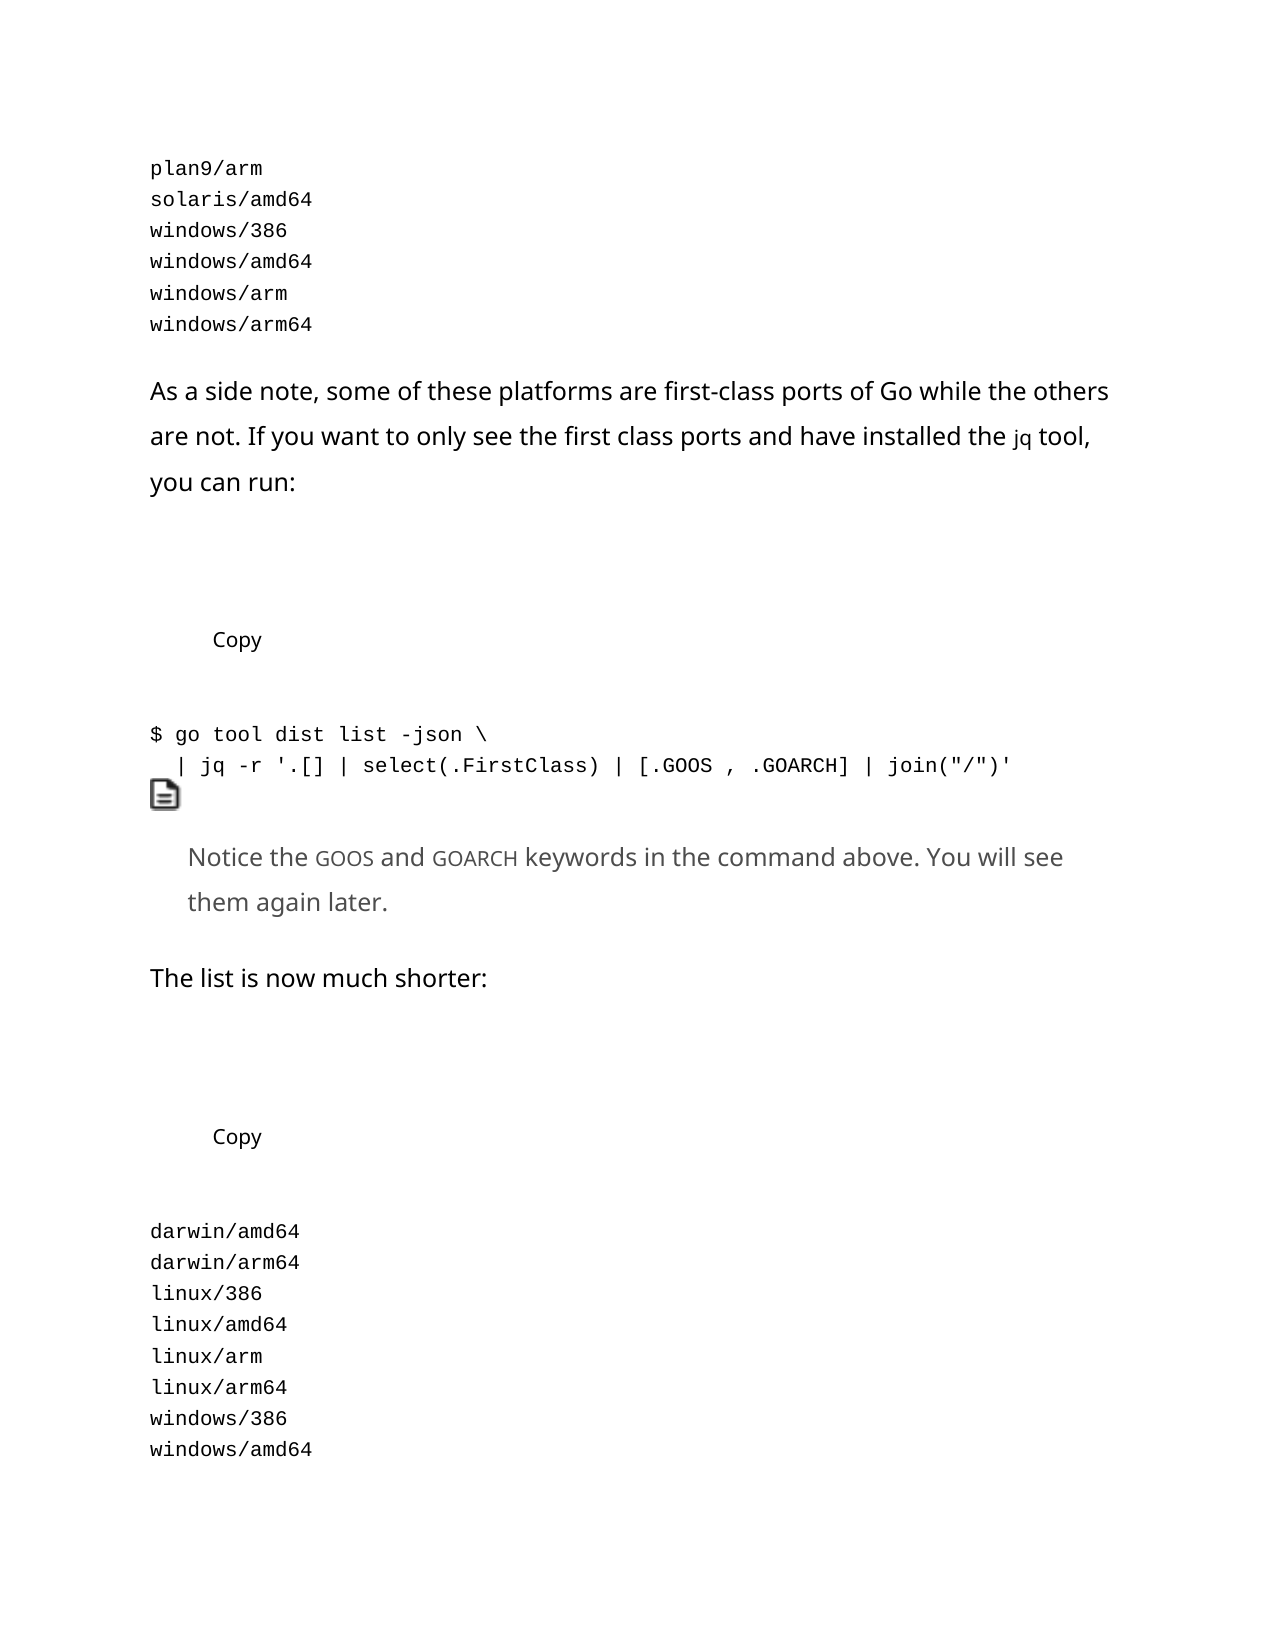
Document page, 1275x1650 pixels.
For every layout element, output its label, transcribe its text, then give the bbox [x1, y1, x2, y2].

text Copy [194, 1108, 1094, 1163]
text plan9/arm [150, 150, 1125, 181]
text windows/amd64 [150, 244, 1125, 275]
text linux/386 [150, 1276, 1125, 1307]
text linux/arm64 [150, 1369, 1125, 1401]
text darwin/amd64 [150, 1213, 1125, 1244]
text windows/arm64 [150, 306, 1125, 337]
text $ go tool dist list -json \ [150, 716, 1125, 748]
text As a side note, some of these platforms are first-class ports of Go while the others are not. If you want to only see the first class ports and have installed the jq tool, you can run: [150, 362, 1125, 498]
text windows/amd64 [150, 1432, 1125, 1463]
text windows/arm [150, 275, 1125, 306]
text windows/386 [150, 212, 1125, 244]
text solaris/amd64 [150, 181, 1125, 212]
text linux/amd64 [150, 1307, 1125, 1338]
text Copy [194, 611, 1094, 666]
text darwin/arm64 [150, 1244, 1125, 1276]
text The list is now much shorter: [150, 950, 1125, 995]
text windows/386 [150, 1401, 1125, 1432]
text linux/arm [150, 1338, 1125, 1369]
text | jq -r '.[] | select(.FirstClass) | [.GOOS , .GOARCH] | join("/")' [150, 748, 1125, 779]
text Notice the GOOS and GOARCH keywords in the command above. You will see them again later. [187, 828, 1087, 919]
